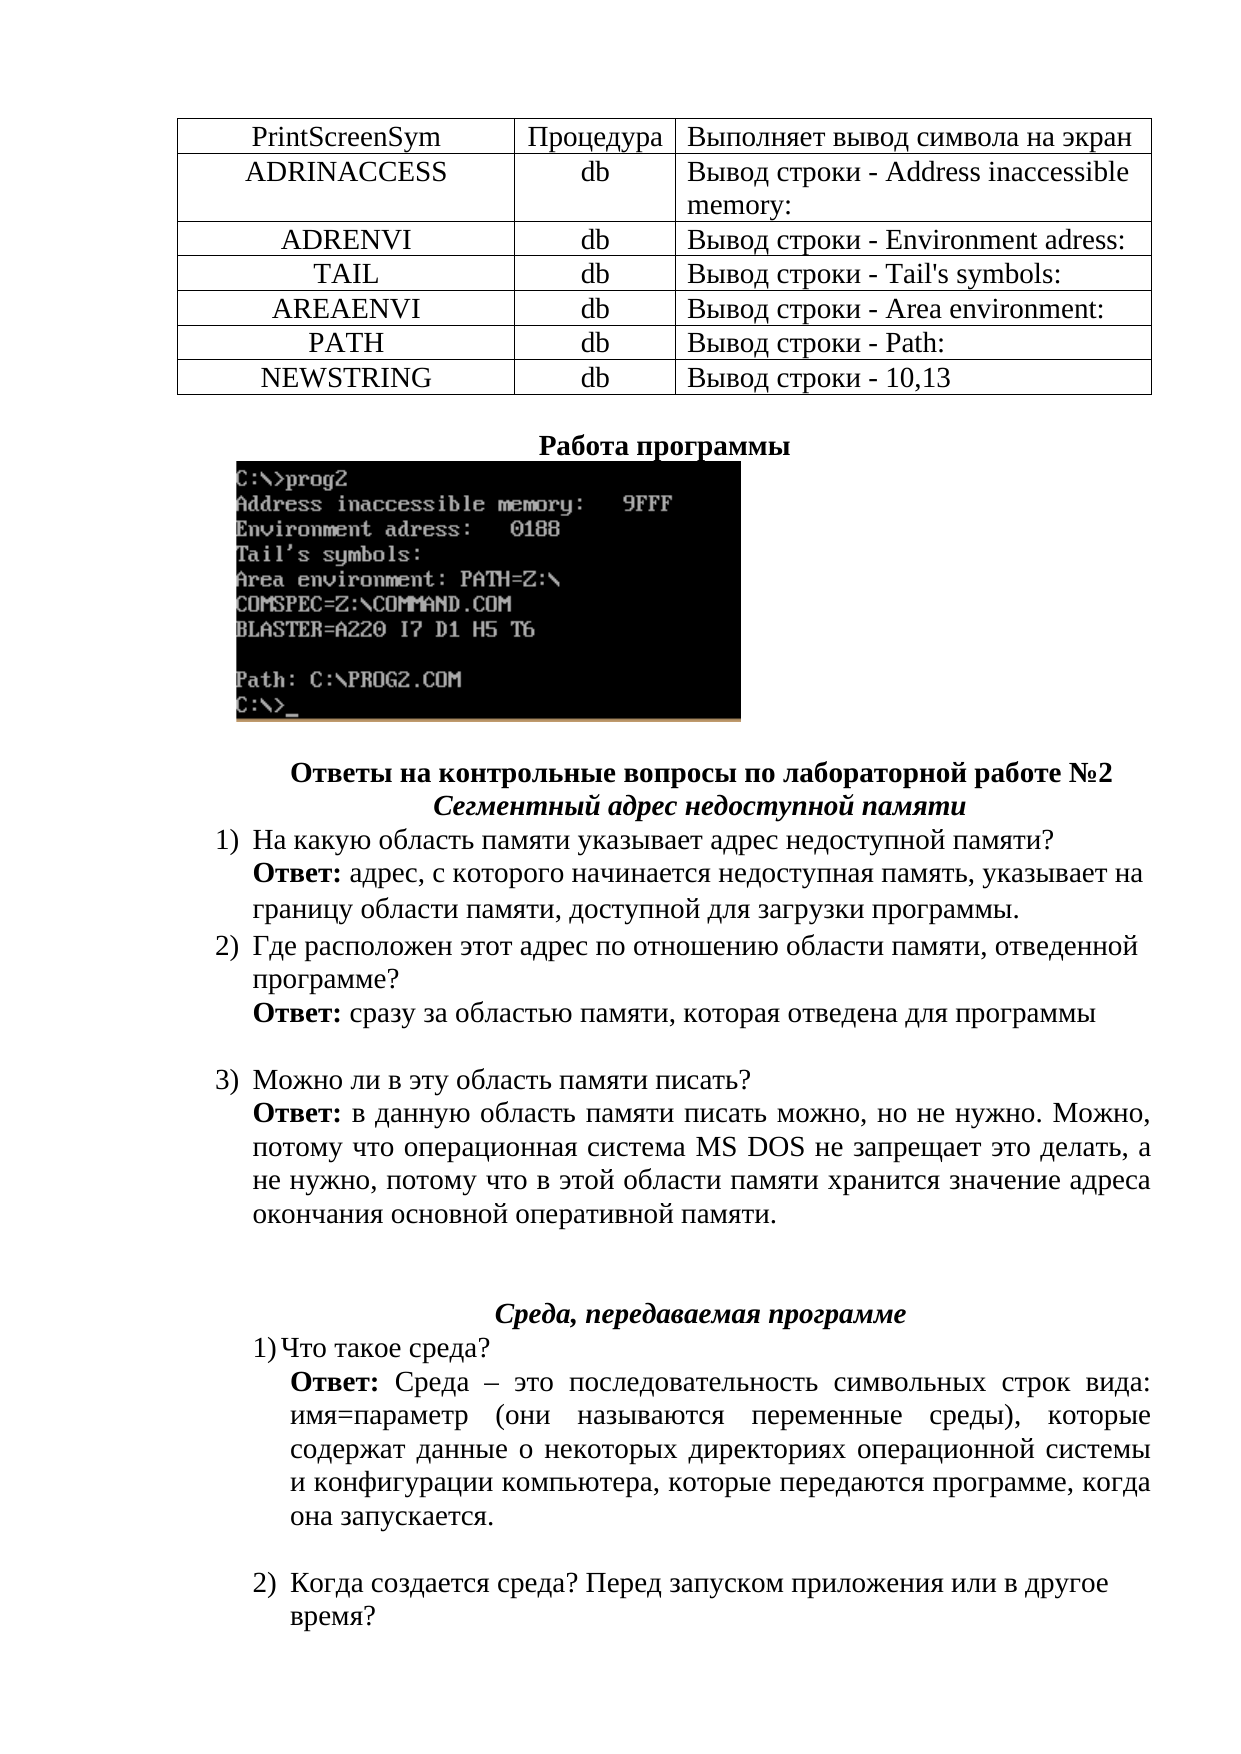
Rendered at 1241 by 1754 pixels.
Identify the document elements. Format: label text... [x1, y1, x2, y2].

table_cell Вывод строки - Tail's symbols: [676, 256, 1151, 290]
table_cell PATH [178, 326, 514, 359]
text Сегментный адрес недоступной памяти [177, 788, 1152, 822]
list На какую область памяти указывает адрес недоступной памяти? [215, 822, 1152, 855]
table_cell Выполняет вывод символа на экран [676, 119, 1151, 153]
table_cell db [515, 154, 675, 221]
table_cell ADRENVI [178, 222, 514, 255]
table_cell Процедура [515, 119, 675, 153]
list Когда создается среда? Перед запуском приложения или в другое время? [252, 1565, 1152, 1632]
table_cell TAIL [178, 256, 514, 290]
table_cell PrintScreenSym [178, 119, 514, 153]
text Работа программы [177, 428, 1152, 462]
text Ответ: в данную область памяти писать можно, но не нужно. Можно, потому что операционная система MS DOS не запрещает это делать, а не нужно, потому что в этой области памяти хранится значение адреса окончания основной оперативной памяти. [252, 1095, 1152, 1229]
table_cell Вывод строки - Path: [676, 326, 1151, 359]
picture [236, 461, 741, 722]
text Ответ: Среда – это последовательность символьных строк вида: имя=параметр (они называются переменные среды), которые содержат данные о некоторых директориях операционной системы и конфигурации компьютера, которые передаются программе, когда она запускается. [290, 1364, 1152, 1531]
table_cell NEWSTRING [178, 360, 514, 394]
text Ответ: сразу за областью памяти, которая отведена для программы [252, 995, 1152, 1028]
text Среда, передаваемая программе [252, 1297, 1152, 1330]
table_cell Вывод строки - Area environment: [676, 291, 1151, 324]
table_cell Вывод строки - 10,13 [676, 360, 1151, 394]
table_cell db [515, 326, 675, 359]
table_cell Вывод строки - Address inaccessible memory: [676, 154, 1151, 221]
text Ответы на контрольные вопросы по лабораторной работе №2 [177, 755, 1152, 788]
table_cell db [515, 360, 675, 394]
list Ответ: адрес, с которого начинается недоступная память, указывает на границу области памяти, доступной для загрузки программы. [252, 855, 1152, 925]
list Можно ли в эту область памяти писать? [215, 1062, 1152, 1095]
table_cell Вывод строки - Environment adress: [676, 222, 1151, 255]
table_cell ADRINACCESS [178, 154, 514, 221]
table_cell db [515, 256, 675, 290]
list Что такое среда? [252, 1330, 1152, 1364]
table_cell AREAENVI [178, 291, 514, 324]
table_cell db [515, 222, 675, 255]
table_cell db [515, 291, 675, 324]
list Где расположен этот адрес по отношению области памяти, отведенной программе? [215, 928, 1152, 995]
